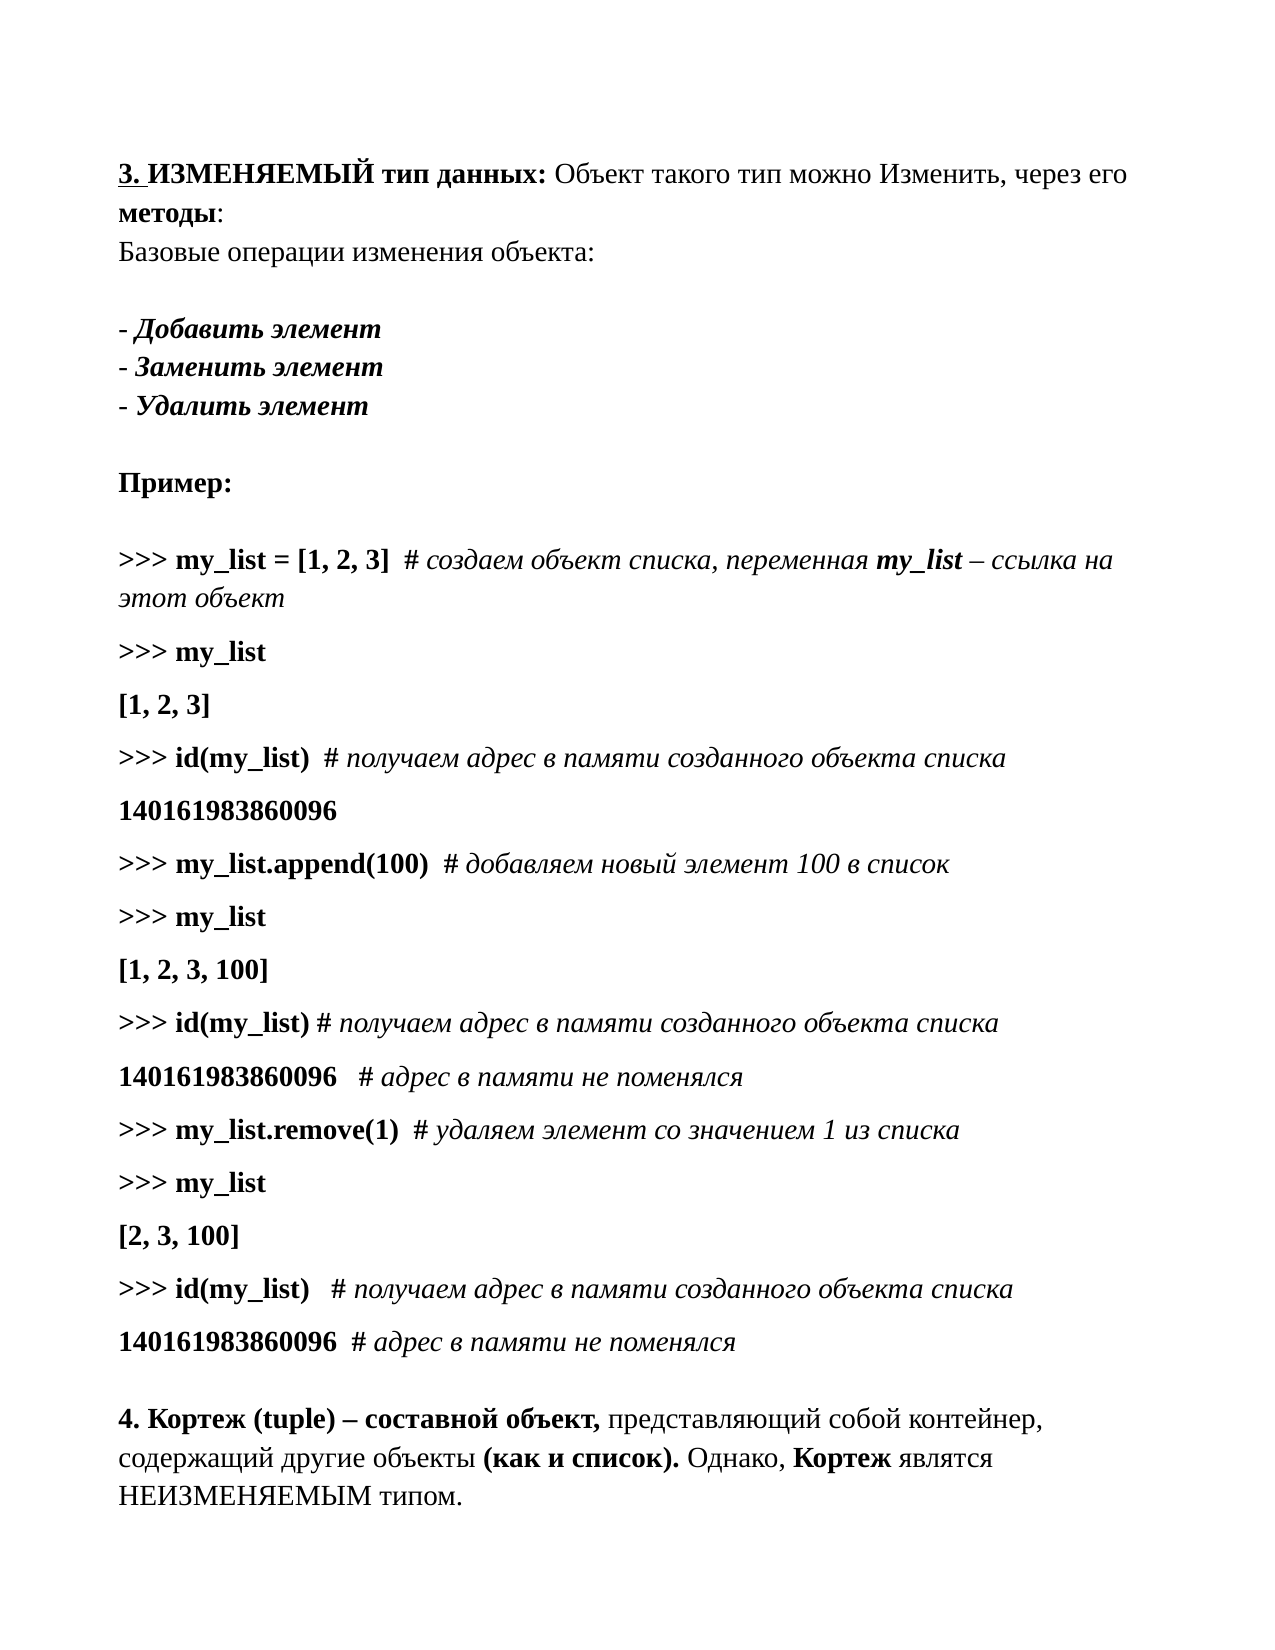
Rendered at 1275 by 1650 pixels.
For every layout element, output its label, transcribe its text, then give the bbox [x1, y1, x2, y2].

text >>> my_list [118, 1165, 1157, 1198]
text >>> my_list.append(100) # добавляем новый элемент 100 в список [118, 846, 1157, 880]
text >>> id(my_list) # получаем адрес в памяти созданного объекта списка [118, 740, 1157, 773]
text [1, 2, 3, 100] [118, 952, 1157, 986]
text [2, 3, 100] [118, 1218, 1157, 1252]
text >>> my_list.remove(1) # удаляем элемент со значением 1 из списка [118, 1112, 1157, 1145]
text >>> id(my_list) # получаем адрес в памяти созданного объекта списка [118, 1271, 1157, 1305]
text [1, 2, 3] [118, 687, 1157, 720]
text 140161983860096 [118, 793, 1157, 827]
text >>> id(my_list) # получаем адрес в памяти созданного объекта списка [118, 1006, 1157, 1039]
text >>> my_list [118, 899, 1157, 933]
text 140161983860096 # адрес в памяти не поменялся 4. Кортеж (tuple) – составной объект, представляющий собой контейнер, содержащий другие объекты (как и список). Однако, Кортеж являтся НЕИЗМЕНЯЕМЫМ типом. [118, 1324, 1157, 1512]
text 140161983860096 # адрес в памяти не поменялся [118, 1059, 1157, 1092]
text >>> my_list [118, 634, 1157, 667]
text 3. ИЗМЕНЯЕМЫЙ тип данных: Объект такого тип можно Изменить, через его методы: Базовые операции изменения объекта: - Добавить элемент - Заменить элемент - Удалить элемент Пример: >>> my_list = [1, 2, 3] # создаем объект списка, переменная my_list – ссылка на этот объект [118, 118, 1157, 614]
